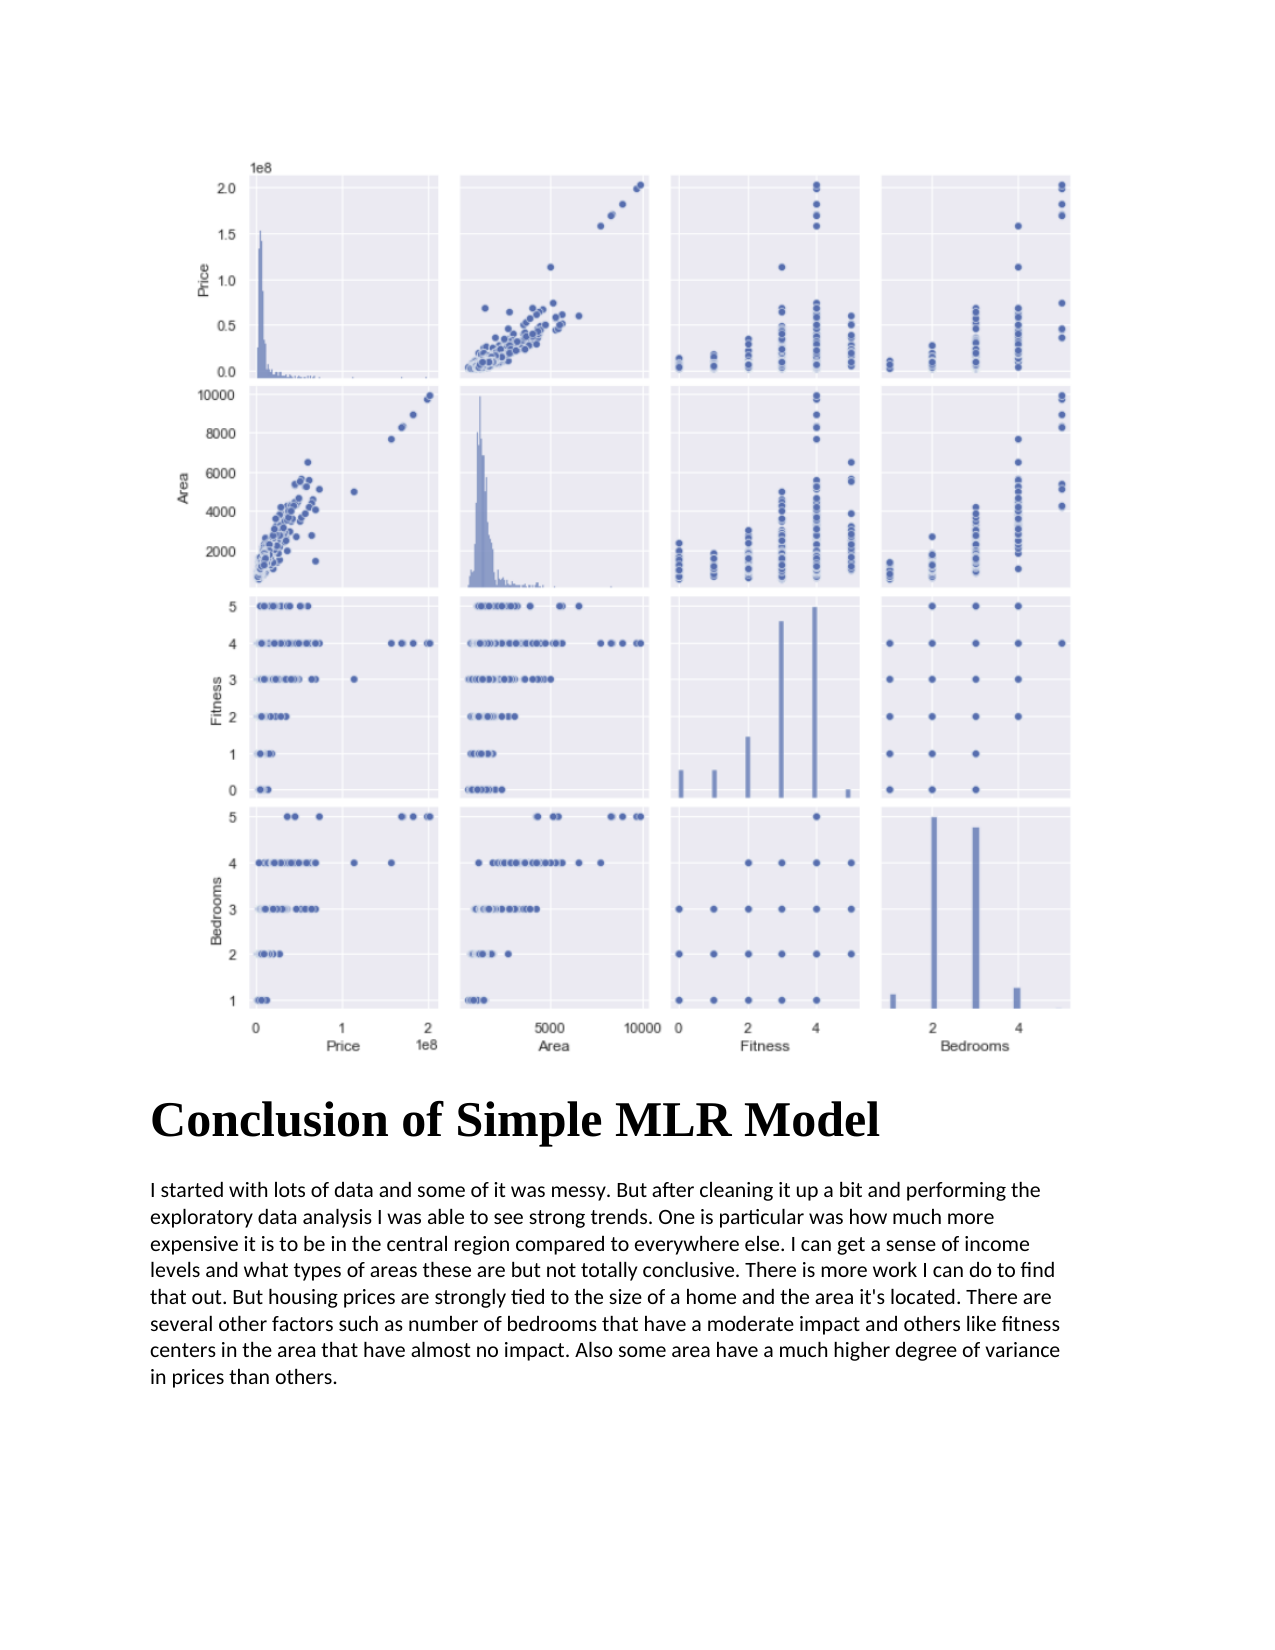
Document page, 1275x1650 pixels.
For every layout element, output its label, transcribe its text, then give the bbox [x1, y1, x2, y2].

text I started with lots of data and some of it was messy. But after cleaning it up a bit and performing the exploratory data analysis I was able to see strong trends. One is particular was how much more expensive it is to be in the central region compared to everywhere else. I can get a sense of income levels and what types of areas these are but not totally conclusive. There is more work I can do to find that out. But housing prices are strongly tied to the size of a home and the area it's located. There are several other factors such as number of bedrooms that have a moderate impact and others like fitness centers in the area that have almost no impact. Also some area have a much higher degree of variance in prices than others. [338, 1177, 1075, 1390]
subtitle Conclusion of Simple MLR Model [150, 1090, 1125, 1147]
picture [150, 150, 1125, 1059]
